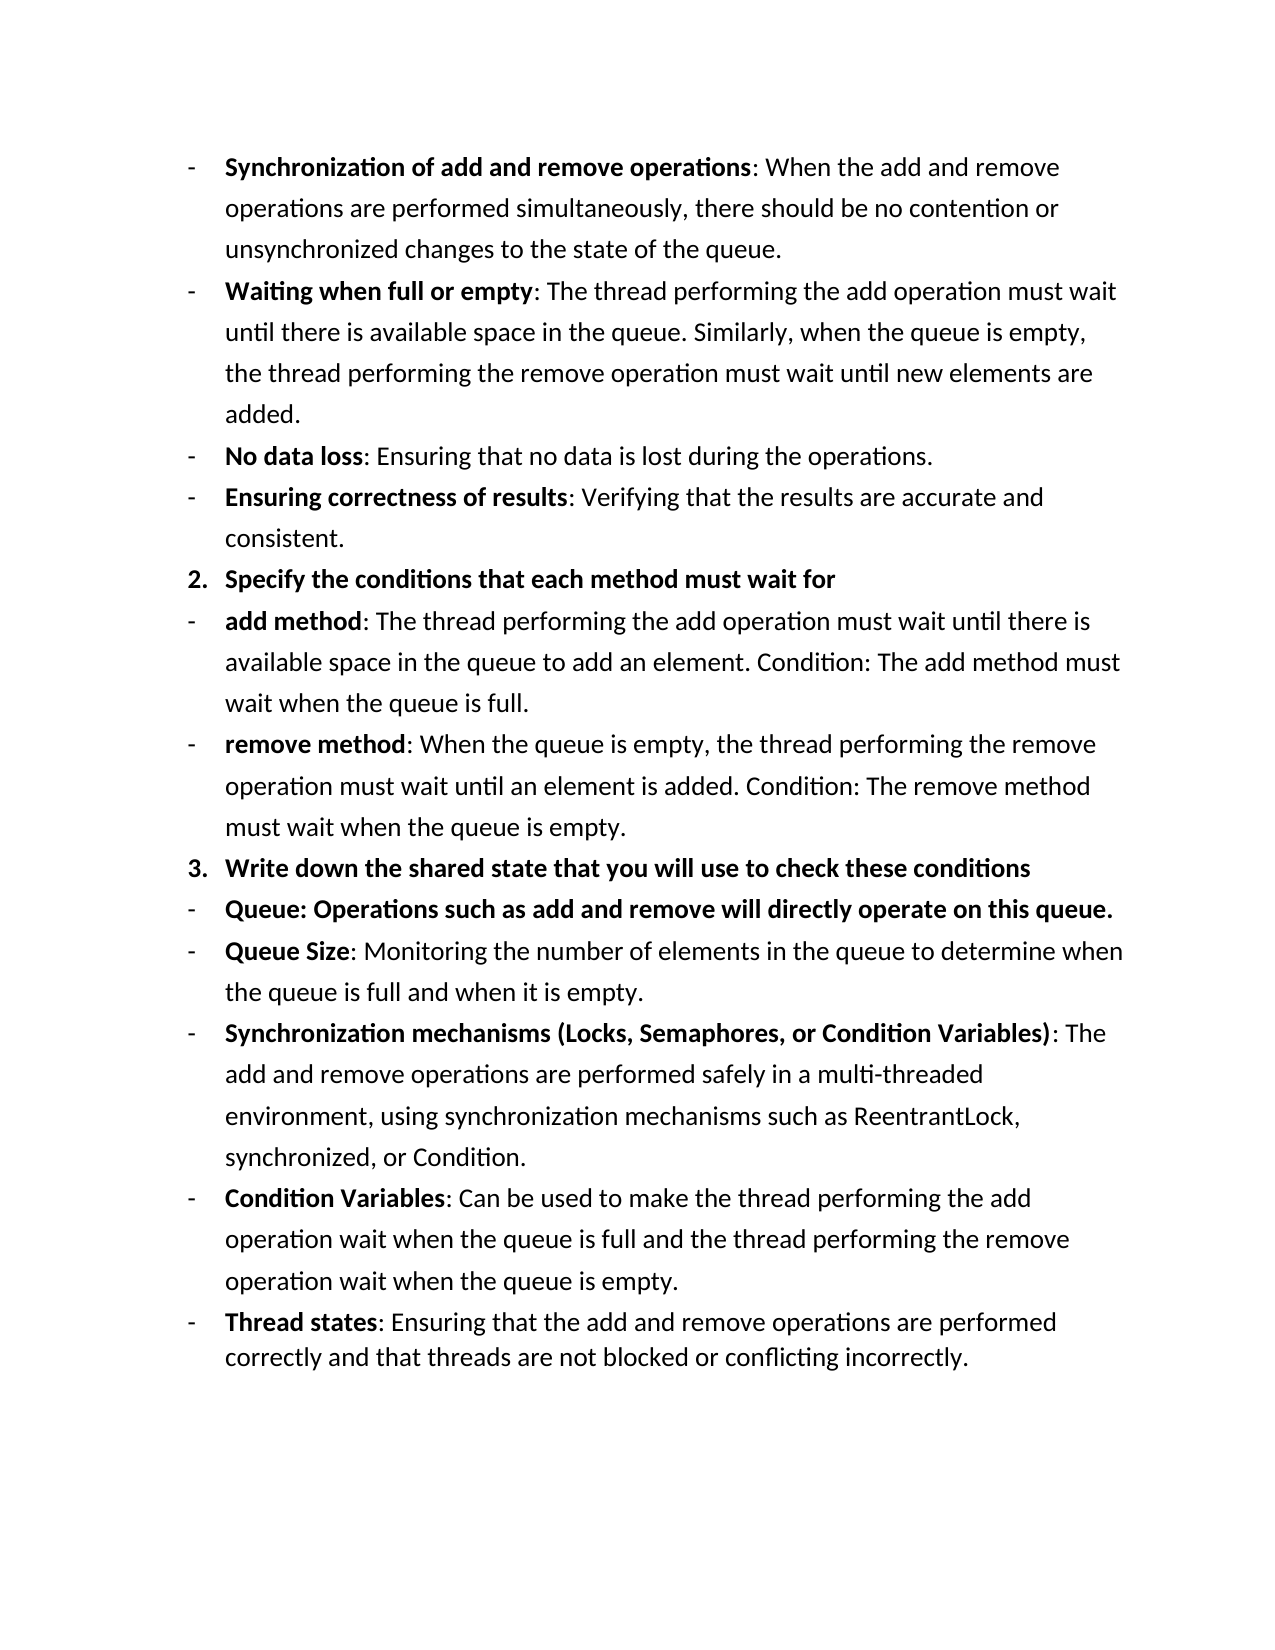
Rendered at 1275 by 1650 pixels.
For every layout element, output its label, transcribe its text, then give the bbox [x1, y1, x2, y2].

list Write down the shared state that you will use to check these conditions [187, 851, 1125, 884]
list Specify the conditions that each method must wait for [187, 562, 1125, 596]
list Synchronization mechanisms (Locks, Semaphores, or Condition Variables): The add and remove operations are performed safely in a multi-threaded environment, using synchronization mechanisms such as ReentrantLock, synchronized, or Condition. [187, 1016, 1125, 1173]
list remove method: When the queue is empty, the thread performing the remove operation must wait until an element is added. Condition: The remove method must wait when the queue is empty. [187, 727, 1125, 843]
list Condition Variables: Can be used to make the thread performing the add operation wait when the queue is full and the thread performing the remove operation wait when the queue is empty. [187, 1181, 1125, 1297]
list Thread states: Ensuring that the add and remove operations are performed correctly and that threads are not blocked or conflicting incorrectly. [187, 1305, 1125, 1374]
list Waiting when full or empty: The thread performing the add operation must wait until there is available space in the queue. Similarly, when the queue is empty, the thread performing the remove operation must wait until new elements are added. [187, 274, 1125, 431]
list No data loss: Ensuring that no data is lost during the operations. [187, 439, 1125, 472]
list Ensuring correctness of results: Verifying that the results are accurate and consistent. [187, 480, 1125, 554]
list Synchronization of add and remove operations: When the add and remove operations are performed simultaneously, there should be no contention or unsynchronized changes to the state of the queue. [187, 150, 1125, 266]
list Queue Size: Monitoring the number of elements in the queue to determine when the queue is full and when it is empty. [187, 934, 1125, 1008]
list Queue: Operations such as add and remove will directly operate on this queue. [187, 892, 1125, 926]
list add method: The thread performing the add operation must wait until there is available space in the queue to add an element. Condition: The add method must wait when the queue is full. [187, 604, 1125, 719]
